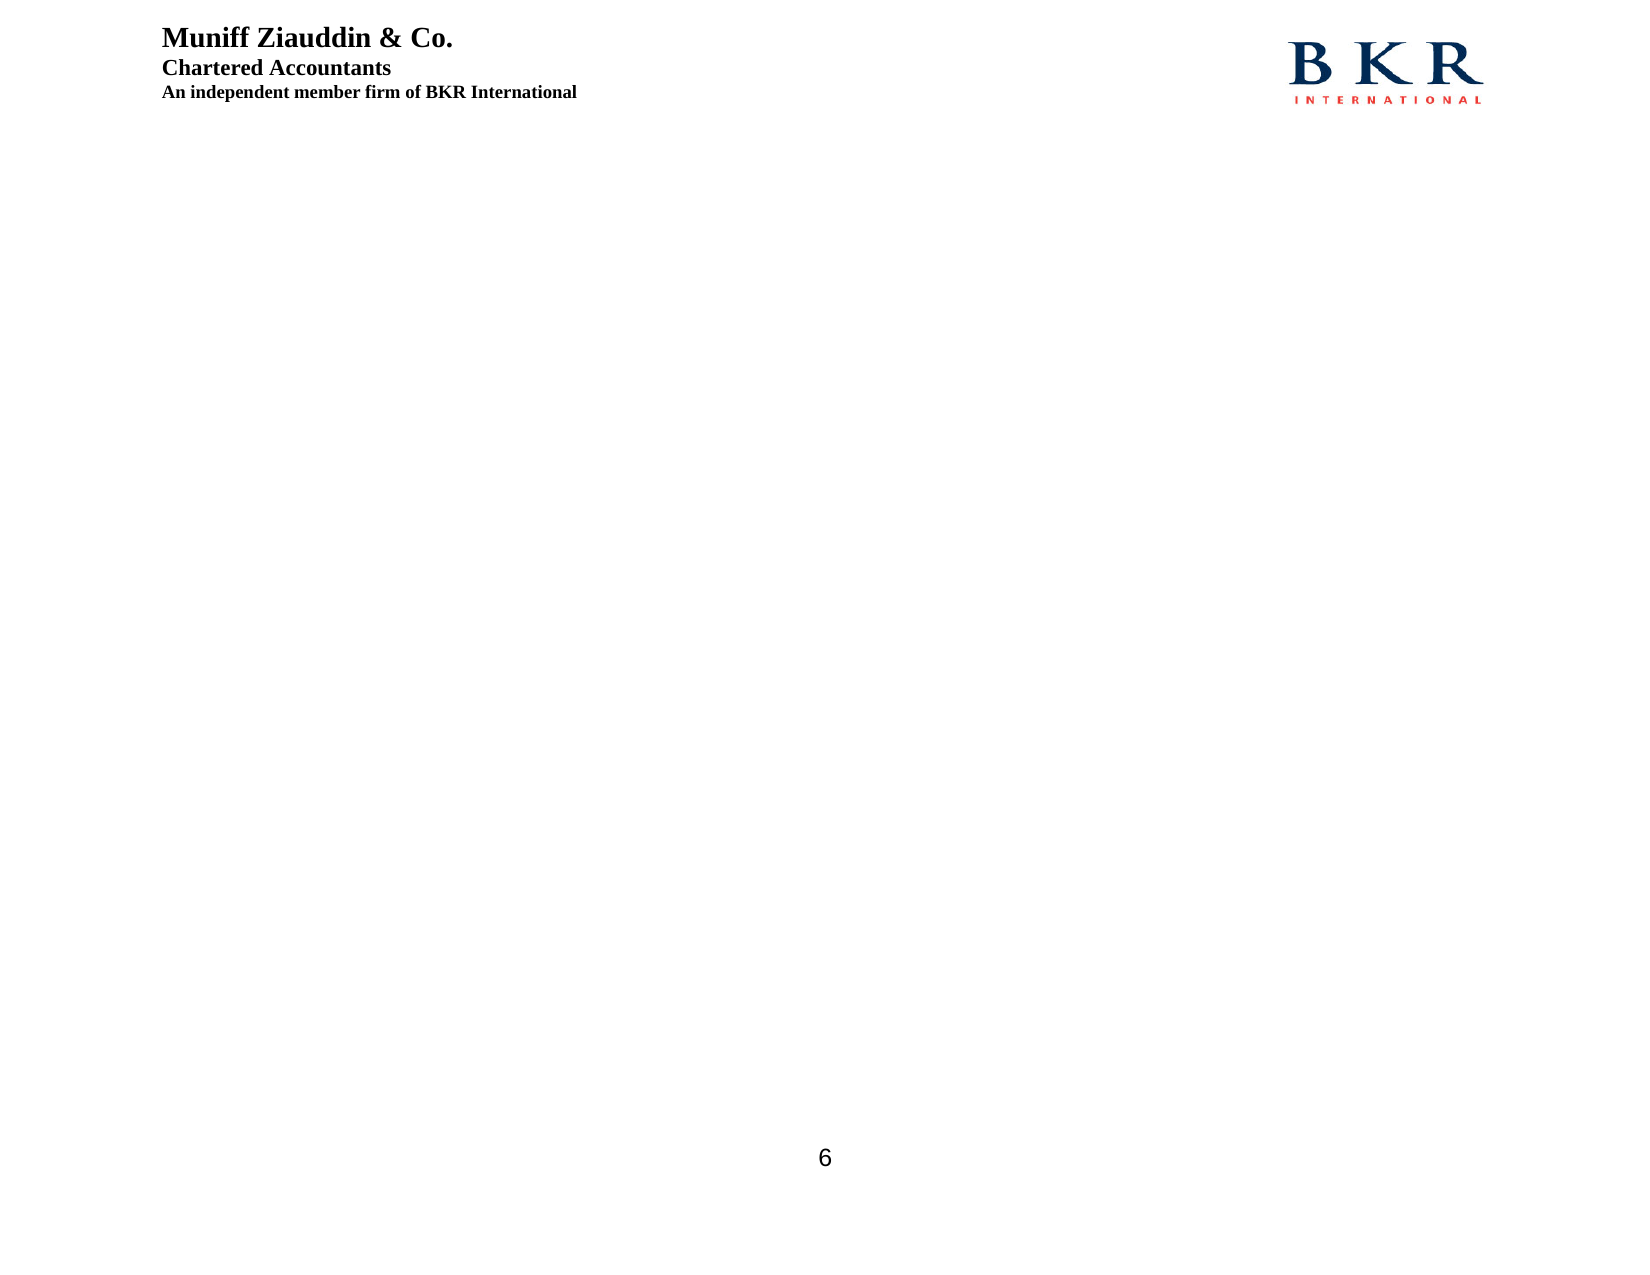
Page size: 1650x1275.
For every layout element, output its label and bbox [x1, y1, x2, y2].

picture [1275, 29, 1489, 115]
